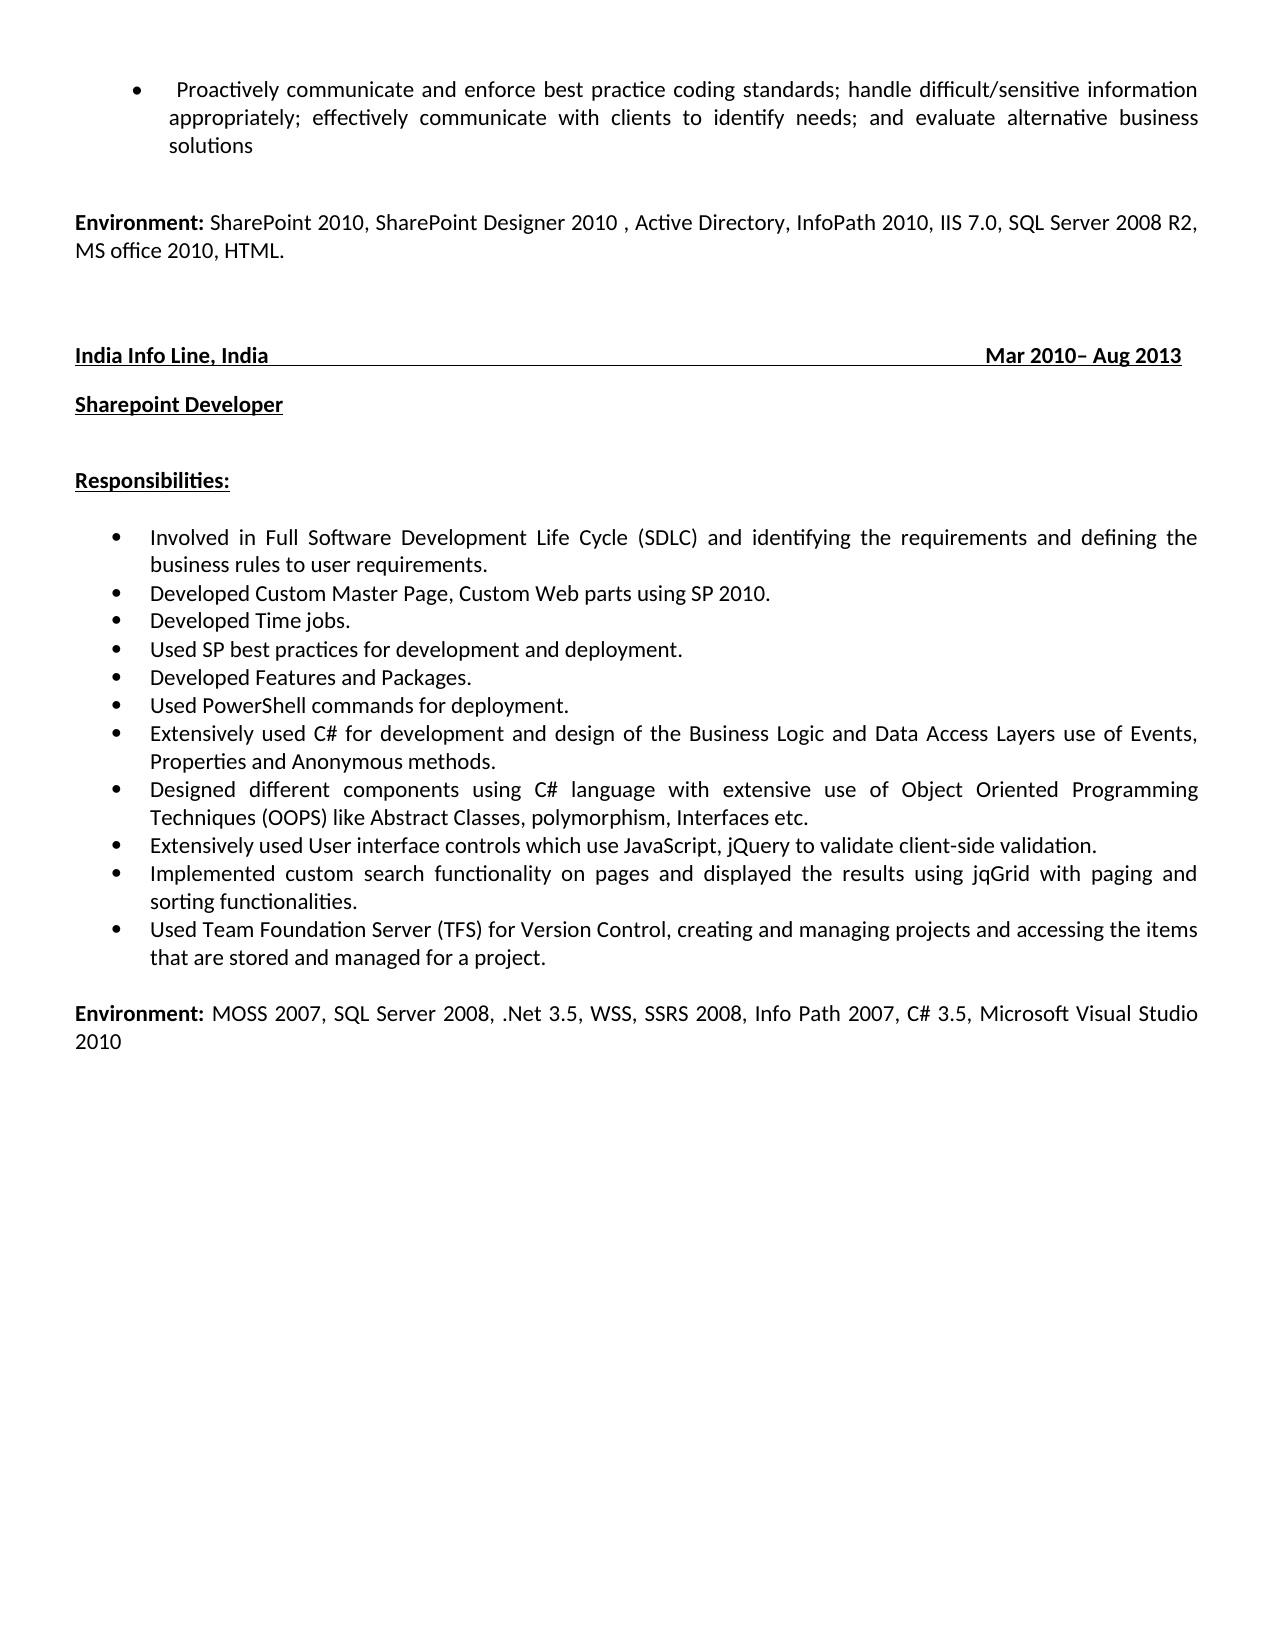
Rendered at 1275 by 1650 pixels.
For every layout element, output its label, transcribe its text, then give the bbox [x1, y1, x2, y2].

list Used SP best practices for development and deployment. [112, 635, 1200, 663]
list Developed Custom Master Page, Custom Web parts using SP 2010. [112, 579, 1200, 607]
subtitle India Info Line, India Mar 2010– Aug 2013 [75, 341, 1200, 369]
list Involved in Full Software Development Life Cycle (SDLC) and identifying the requirements and defining the business rules to user requirements. [112, 523, 1200, 579]
list Developed Features and Packages. [112, 663, 1200, 691]
subtitle Sharepoint Developer [75, 390, 1200, 418]
list Designed different components using C# language with extensive use of Object Oriented Programming Techniques (OOPS) like Abstract Classes, polymorphism, Interfaces etc. [112, 775, 1200, 831]
list Extensively used User interface controls which use JavaScript, jQuery to validate client-side validation. [112, 831, 1200, 859]
list Developed Time jobs. [112, 607, 1200, 635]
list Used PowerShell commands for deployment. [112, 691, 1200, 719]
text Environment: MOSS 2007, SQL Server 2008, .Net 3.5, WSS, SSRS 2008, Info Path 2007, C# 3.5, Microsoft Visual Studio 2010 [75, 999, 1200, 1055]
list Proactively communicate and enforce best practice coding standards; handle difficult/sensitive information appropriately; effectively communicate with clients to identify needs; and evaluate alternative business solutions [131, 75, 1200, 159]
list Environment: SharePoint 2010, SharePoint Designer 2010 , Active Directory, InfoPath 2010, IIS 7.0, SQL Server 2008 R2, MS office 2010, HTML. [75, 208, 1200, 264]
list Implemented custom search functionality on pages and displayed the results using jqGrid with paging and sorting functionalities. [112, 859, 1200, 915]
list Used Team Foundation Server (TFS) for Version Control, creating and managing projects and accessing the items that are stored and managed for a project. [112, 915, 1200, 971]
list Responsibilities: [75, 467, 1200, 494]
list Extensively used C# for development and design of the Business Logic and Data Access Layers use of Events, Properties and Anonymous methods. [112, 719, 1200, 775]
